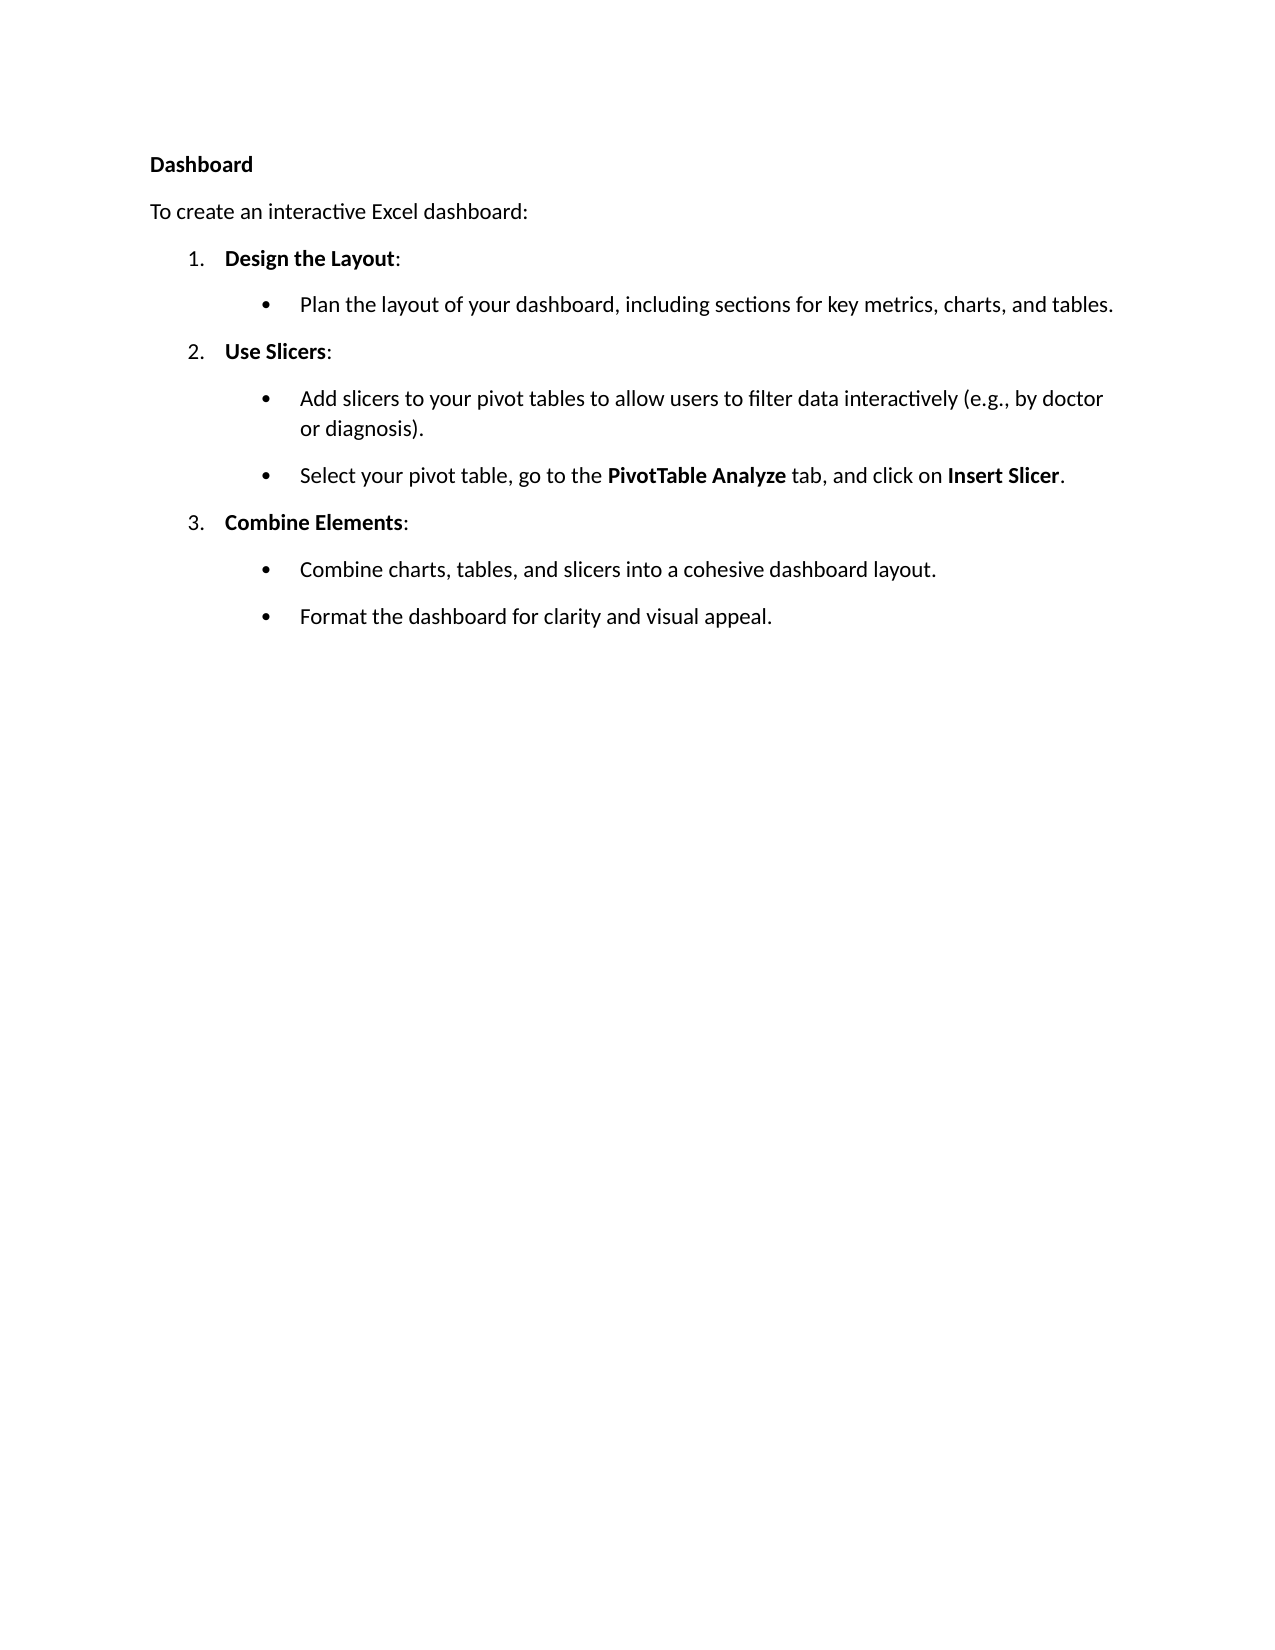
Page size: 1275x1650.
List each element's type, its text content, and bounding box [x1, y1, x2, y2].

list Use Slicers: [187, 337, 1125, 366]
list Design the Layout: [187, 244, 1125, 272]
list Combine Elements: [187, 508, 1125, 536]
list Add slicers to your pivot tables to allow users to filter data interactively (e.g., by doctor or diagnosis). [262, 384, 1125, 443]
text To create an interactive Excel dashboard: [150, 197, 1125, 225]
list Select your pivot table, go to the PivotTable Analyze tab, and click on Insert Slicer. [262, 461, 1125, 489]
text Dashboard [150, 150, 1125, 178]
list Plan the layout of your dashboard, including sections for key metrics, charts, and tables. [262, 291, 1125, 319]
list Format the dashboard for clarity and visual appeal. [262, 602, 1125, 630]
list Combine charts, tables, and slicers into a cohesive dashboard layout. [262, 555, 1125, 583]
